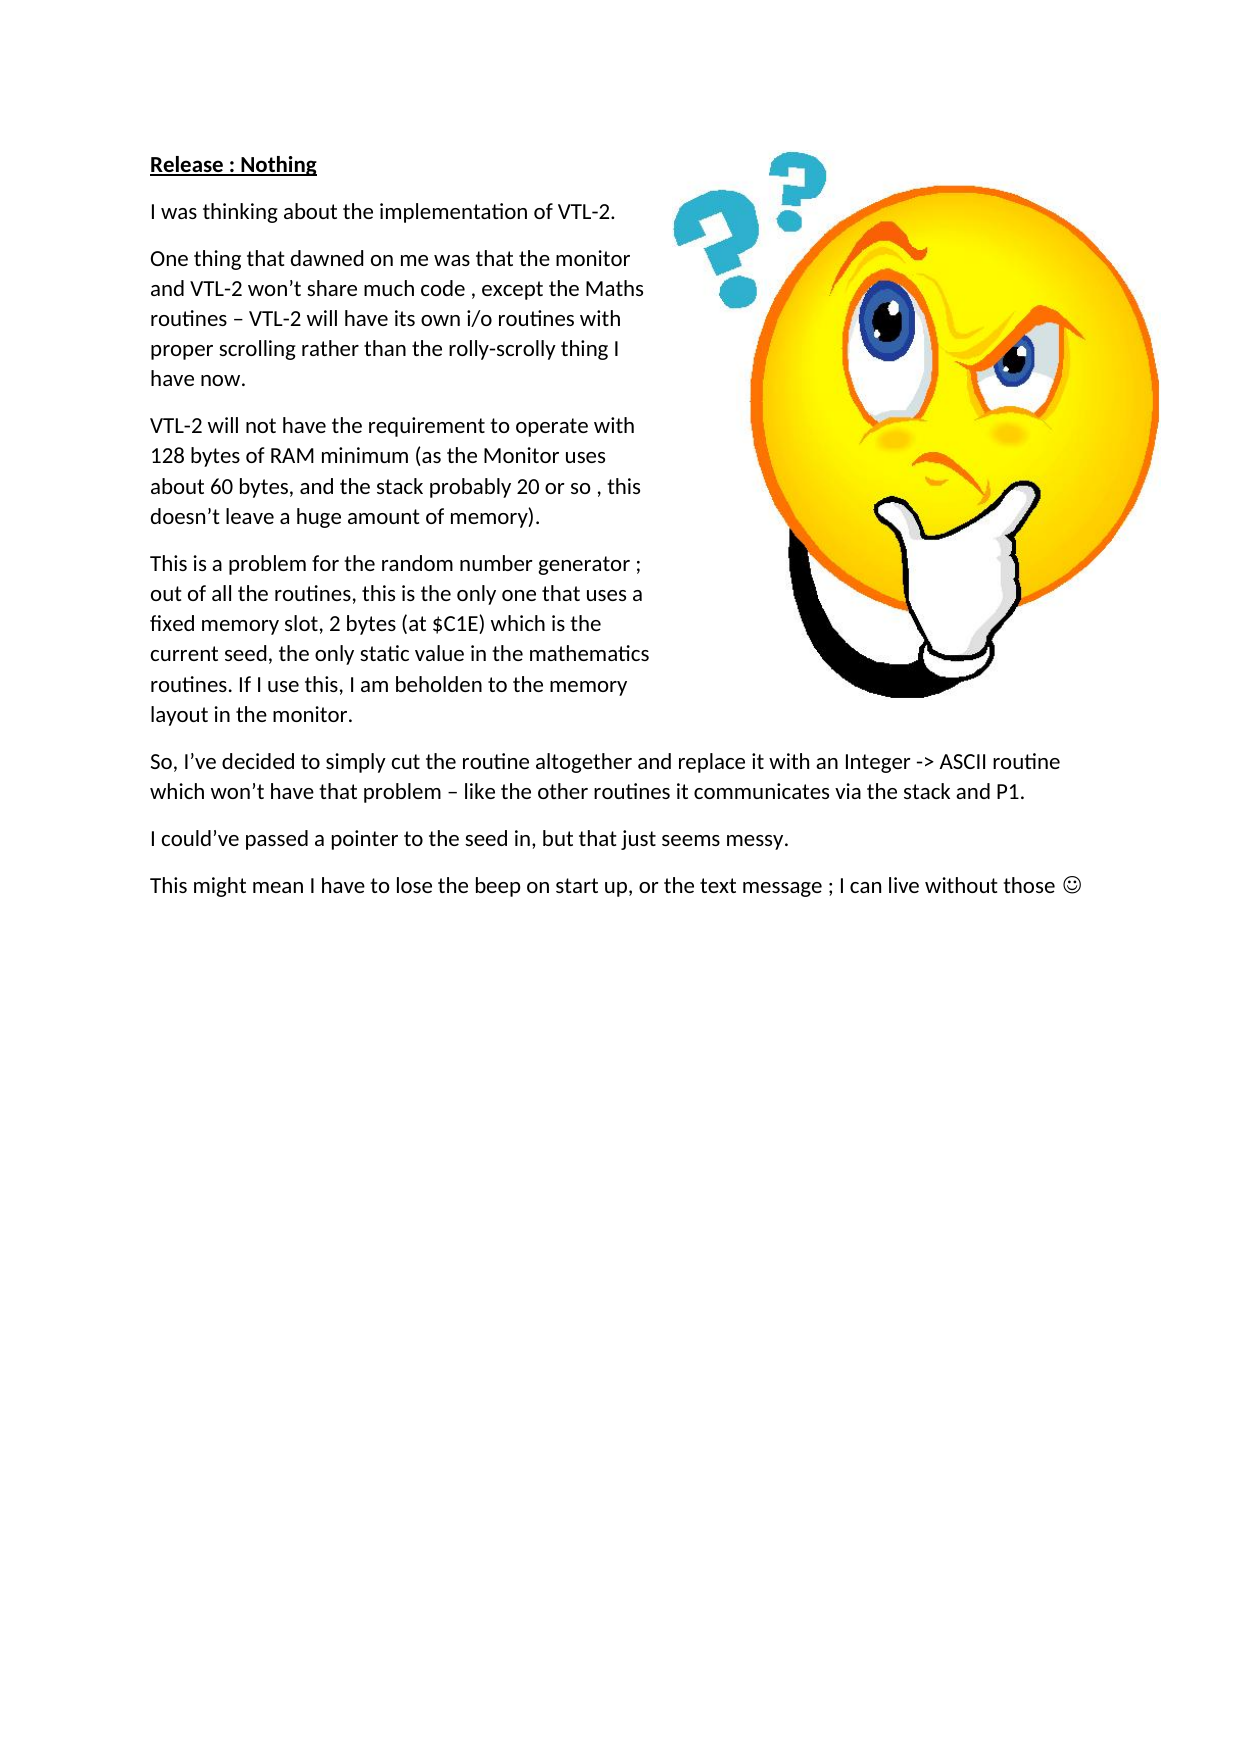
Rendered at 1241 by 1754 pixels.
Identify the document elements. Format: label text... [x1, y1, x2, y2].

text Release : Nothing [150, 150, 672, 178]
text VTL-2 will not have the requirement to operate with 128 bytes of RAM minimum (as the Monitor uses about 60 bytes, and the stack probably 20 or so , this doesn’t leave a huge amount of memory). [150, 411, 672, 530]
text This might mean I have to lose the beep on start up, or the text message ; I can live without those [150, 871, 1090, 899]
text One thing that dawned on me was that the monitor and VTL-2 won’t share much code , except the Maths routines – VTL-2 will have its own i/o routines with proper scrolling rather than the rolly-scrolly thing I have now. [150, 244, 672, 393]
picture [672, 150, 1161, 700]
text I was thinking about the implementation of VTL-2. [150, 197, 672, 225]
text I could’ve passed a pointer to the seed in, but that just seems messy. [150, 824, 1090, 852]
text So, I’ve decided to simply cut the routine altogether and replace it with an Integer -> ASCII routine which won’t have that problem – like the other routines it communicates via the stack and P1. [150, 747, 1090, 805]
text This is a problem for the random number generator ; out of all the routines, this is the only one that uses a fixed memory slot, 2 bytes (at $C1E) which is the current seed, the only static value in the mathematics routines. If I use this, I am beholden to the memory layout in the monitor. [150, 549, 1090, 728]
